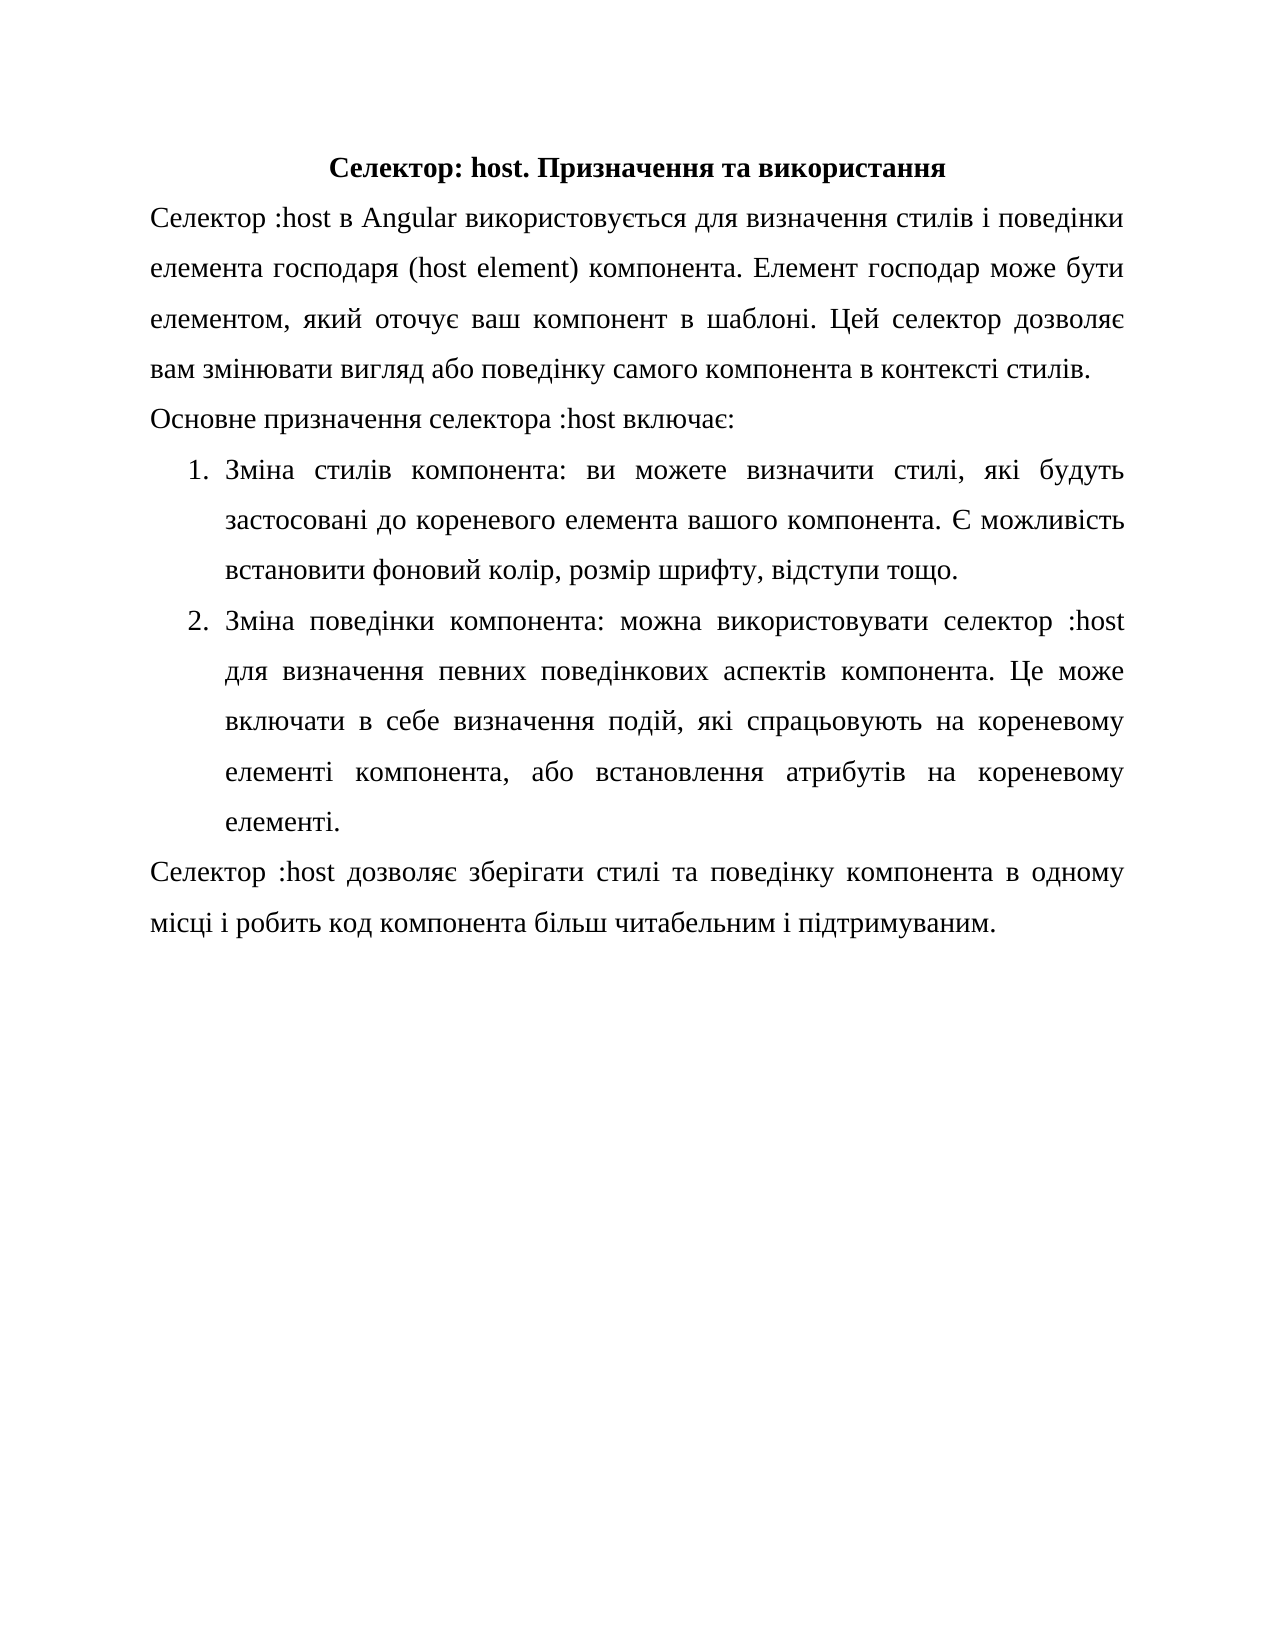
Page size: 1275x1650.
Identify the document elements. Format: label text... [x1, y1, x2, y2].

list Зміна поведінки компонента: можна використовувати селектор :host для визначення певних поведінкових аспектів компонента. Це може включати в себе визначення подій, які спрацьовують на кореневому елементі компонента, або встановлення атрибутів на кореневому елементі. [187, 603, 1125, 838]
list Зміна стилів компонента: ви можете визначити стилі, які будуть застосовані до кореневого елемента вашого компонента. Є можливість встановити фоновий колір, розмір шрифту, відступи тощо. [187, 452, 1125, 586]
text Селектор :host в Angular використовується для визначення стилів і поведінки елемента господаря (host element) компонента. Елемент господар може бути елементом, який оточує ваш компонент в шаблоні. Цей селектор дозволяє вам змінювати вигляд або поведінку самого компонента в контексті стилів. [150, 200, 1125, 385]
subtitle Селектор: host. Призначення та використання [150, 150, 1125, 183]
text Селектор :host дозволяє зберігати стилі та поведінку компонента в одному місці і робить код компонента більш читабельним і підтримуваним. [150, 854, 1125, 938]
text Основне призначення селектора :host включає: [150, 402, 1125, 435]
